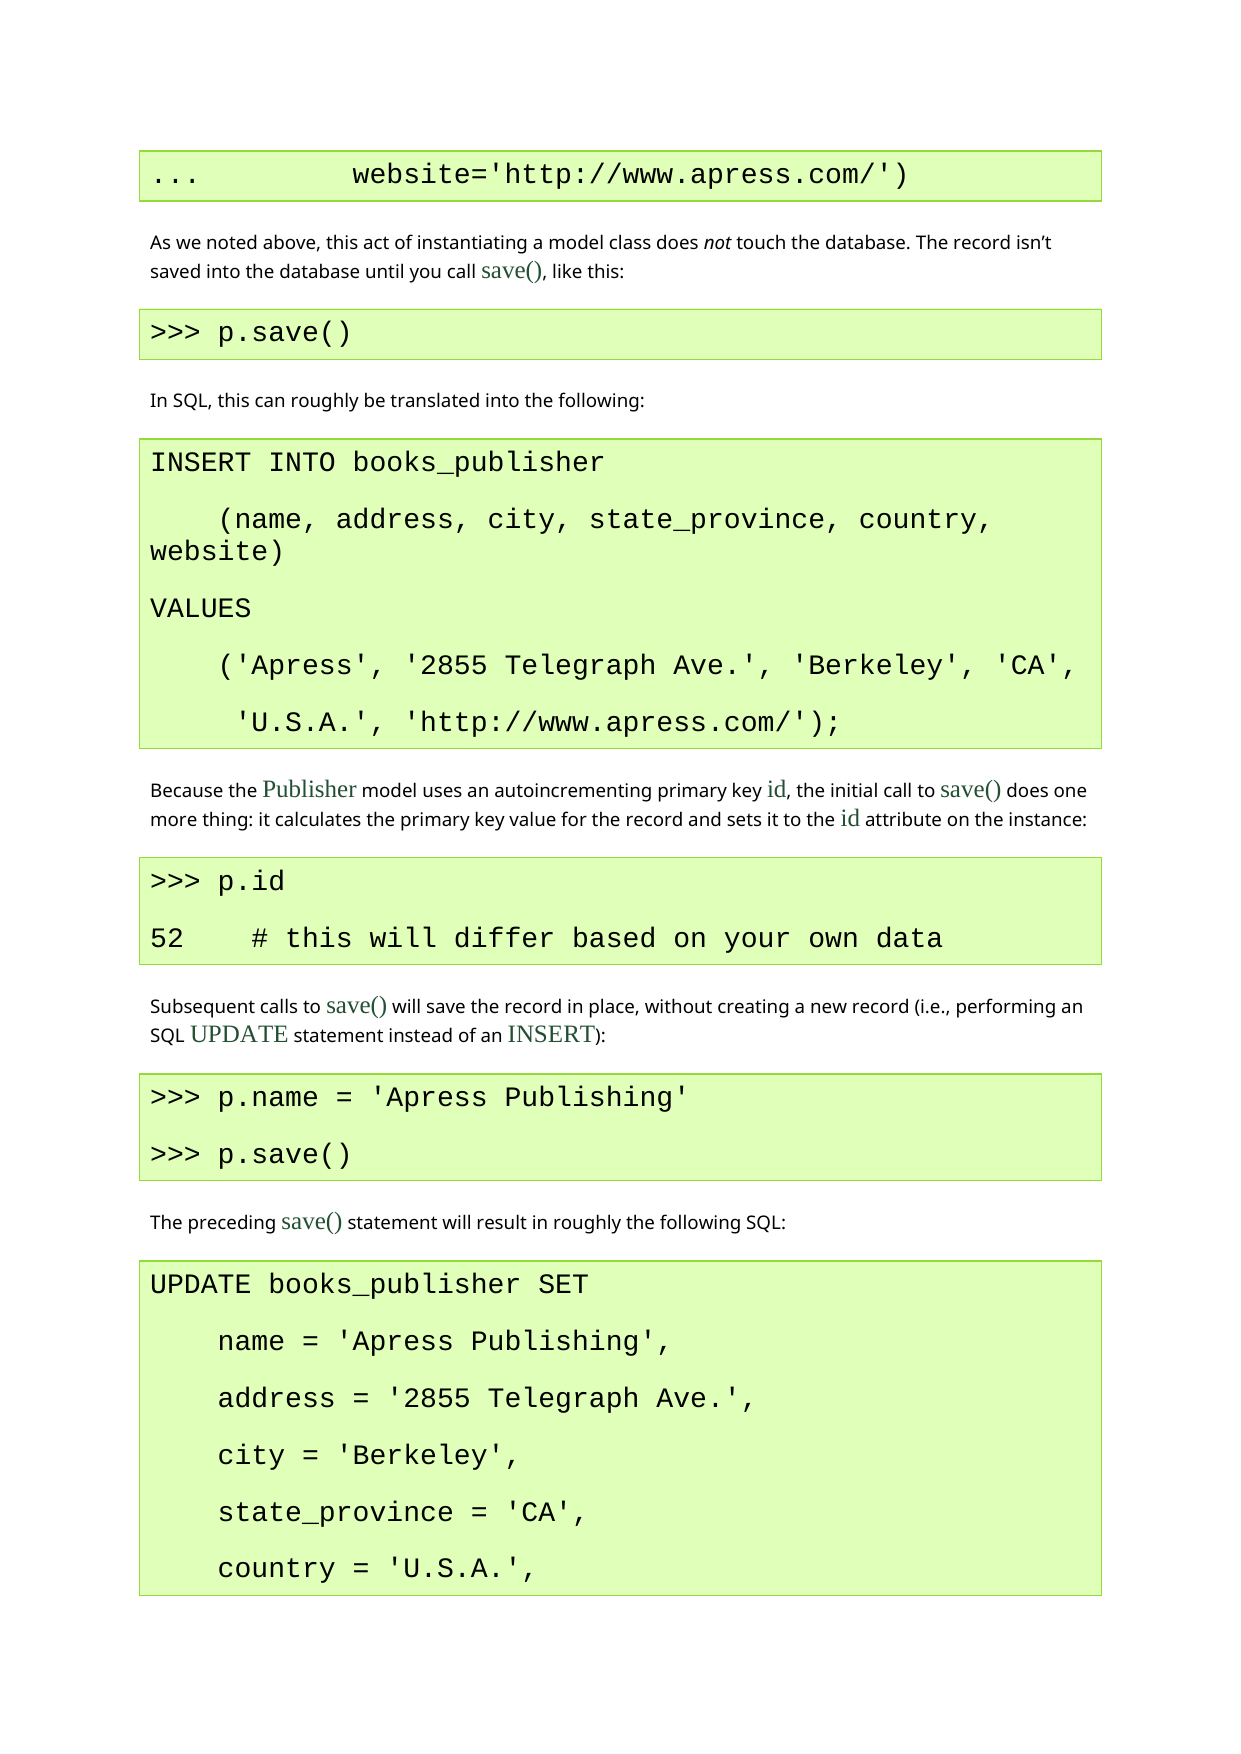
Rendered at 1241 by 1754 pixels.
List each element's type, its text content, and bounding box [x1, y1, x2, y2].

text state_province = 'CA', [140, 1488, 1101, 1529]
text Because the Publisher model uses an autoincrementing primary key id, the initial call to save() does one more thing: it calculates the primary key value for the record and sets it to the id attribute on the instance: [150, 774, 1090, 832]
text 'U.S.A.', 'http://www.apress.com/'); [140, 698, 1101, 748]
text address = '2855 Telegraph Ave.', [140, 1374, 1101, 1416]
text Subsequent calls to save() will save the record in place, without creating a new record (i.e., performing an SQL UPDATE statement instead of an INSERT): [150, 990, 1090, 1048]
text 52 # this will differ based on your own data [140, 914, 1101, 964]
text VALUES [140, 584, 1101, 626]
text >>> p.name = 'Apress Publishing' [140, 1075, 1101, 1115]
text ... website='http://www.apress.com/') [140, 152, 1101, 200]
text (name, address, city, state_province, country, website) [140, 495, 1101, 569]
text In SQL, this can roughly be translated into the following: [150, 385, 1090, 413]
text country = 'U.S.A.', [140, 1544, 1101, 1595]
text >>> p.id [140, 858, 1101, 899]
text city = 'Berkeley', [140, 1431, 1101, 1473]
text >>> p.save() [140, 1130, 1101, 1180]
text ('Apress', '2855 Telegraph Ave.', 'Berkeley', 'CA', [140, 641, 1101, 683]
text UPDATE books_publisher SET [140, 1262, 1101, 1302]
text name = 'Apress Publishing', [140, 1317, 1101, 1359]
text As we noted above, this act of instantiating a model class does not touch the database. The record isn’t saved into the database until you call save(), like this: [150, 227, 1090, 283]
text >>> p.save() [140, 310, 1101, 359]
text The preceding save() statement will result in roughly the following SQL: [150, 1206, 1090, 1235]
text INSERT INTO books_publisher [140, 440, 1101, 480]
